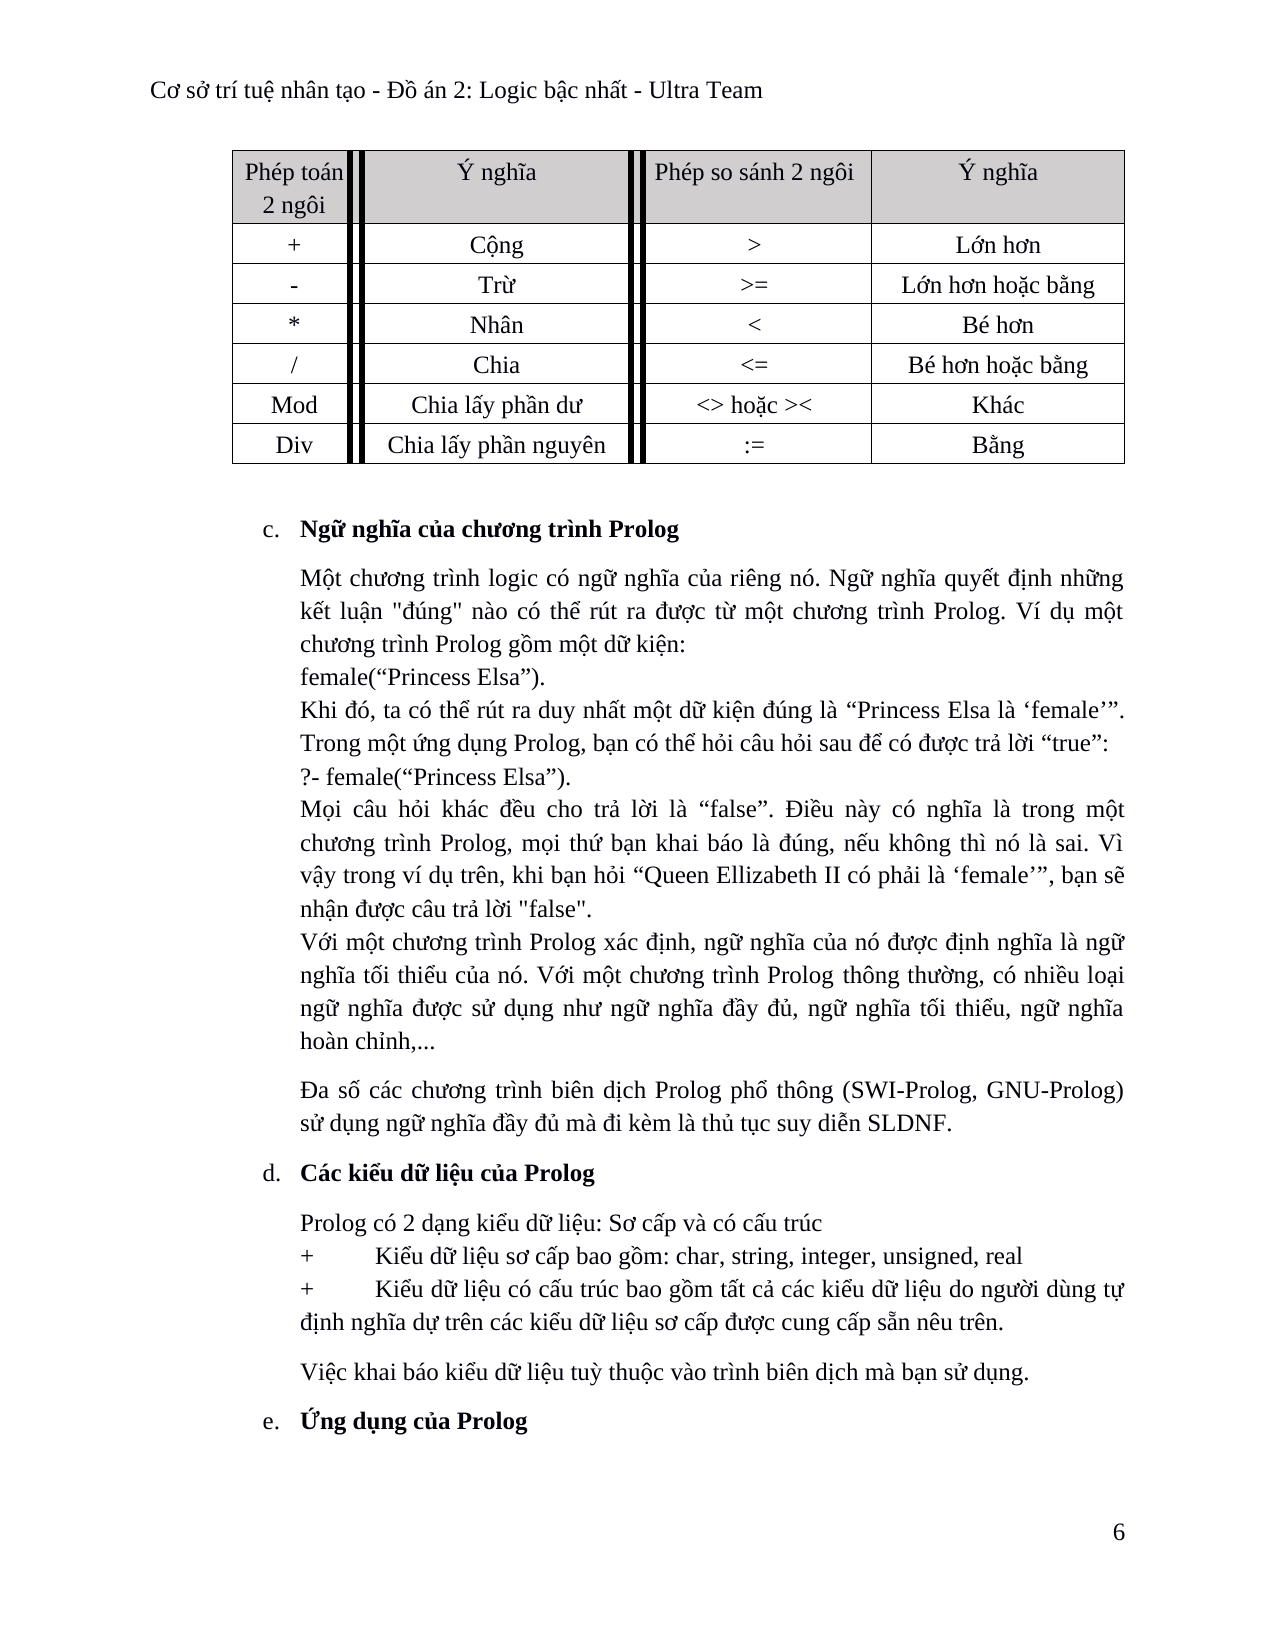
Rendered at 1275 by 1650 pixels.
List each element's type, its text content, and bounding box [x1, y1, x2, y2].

table_cell Bé hơn [872, 304, 1124, 343]
table_cell Chia lấy phần nguyên [365, 424, 628, 463]
table_cell Bé hơn hoặc bằng [872, 344, 1124, 383]
table_cell > [646, 224, 871, 263]
table_cell Lớn hơn hoặc bằng [872, 264, 1124, 303]
table_header Phép toán 2 ngôi [233, 151, 347, 223]
table_cell Khác [872, 384, 1124, 423]
list Ứng dụng của Prolog [262, 1406, 1125, 1435]
table_cell < [646, 304, 871, 343]
text Prolog có 2 dạng kiểu dữ liệu: Sơ cấp và có cấu trúc [300, 1208, 1125, 1237]
list Các kiểu dữ liệu của Prolog [262, 1158, 1125, 1187]
text female(“Princess Elsa”). [300, 662, 1125, 691]
table_cell <> hoặc >< [646, 384, 871, 423]
table_cell * [233, 304, 347, 343]
text Với một chương trình Prolog xác định, ngữ nghĩa của nó được định nghĩa là ngữ nghĩa tối thiểu của nó. Với một chương trình Prolog thông thường, có nhiều loại ngữ nghĩa được sử dụng như ngữ nghĩa đầy đủ, ngữ nghĩa tối thiểu, ngữ nghĩa hoàn chỉnh,... [300, 927, 1125, 1054]
table_cell Lớn hơn [872, 224, 1124, 263]
table_header Phép so sánh 2 ngôi [646, 151, 871, 223]
table_header Ý nghĩa [365, 151, 628, 223]
table_cell Chia lấy phần dư [365, 384, 628, 423]
text Một chương trình logic có ngữ nghĩa của riêng nó. Ngữ nghĩa quyết định những kết luận "đúng" nào có thể rút ra được từ một chương trình Prolog. Ví dụ một chương trình Prolog gồm một dữ kiện: [300, 563, 1125, 658]
table_cell Bằng [872, 424, 1124, 463]
text + Kiểu dữ liệu sơ cấp bao gồm: char, string, integer, unsigned, real [300, 1241, 1125, 1269]
table_cell Nhân [365, 304, 628, 343]
table_cell + [233, 224, 347, 263]
list Ngữ nghĩa của chương trình Prolog [262, 514, 1125, 542]
table_cell >= [646, 264, 871, 303]
table_cell Chia [365, 344, 628, 383]
table_cell Cộng [365, 224, 628, 263]
table_cell Trừ [365, 264, 628, 303]
table_cell / [233, 344, 347, 383]
text Đa số các chương trình biên dịch Prolog phổ thông (SWI-Prolog, GNU-Prolog) sử dụng ngữ nghĩa đầy đủ mà đi kèm là thủ tục suy diễn SLDNF. [300, 1075, 1125, 1137]
table_cell <= [646, 344, 871, 383]
table_cell Mod [233, 384, 347, 423]
table_cell Div [233, 424, 347, 463]
text Việc khai báo kiểu dữ liệu tuỳ thuộc vào trình biên dịch mà bạn sử dụng. [300, 1357, 1125, 1385]
text + Kiểu dữ liệu có cấu trúc bao gồm tất cả các kiểu dữ liệu do người dùng tự định nghĩa dự trên các kiểu dữ liệu sơ cấp được cung cấp sẵn nêu trên. [300, 1274, 1125, 1336]
table_cell - [233, 264, 347, 303]
table_header Ý nghĩa [872, 151, 1124, 223]
text Mọi câu hỏi khác đều cho trả lời là “false”. Điều này có nghĩa là trong một chương trình Prolog, mọi thứ bạn khai báo là đúng, nếu không thì nó là sai. Vì vậy trong ví dụ trên, khi bạn hỏi “Queen Ellizabeth II có phải là ‘female’”, bạn sẽ nhận được câu trả lời "false". [300, 794, 1125, 922]
text ?- female(“Princess Elsa”). [300, 762, 1125, 790]
table_cell := [646, 424, 871, 463]
text Khi đó, ta có thể rút ra duy nhất một dữ kiện đúng là “Princess Elsa là ‘female’”. Trong một ứng dụng Prolog, bạn có thể hỏi câu hỏi sau để có được trả lời “true”: [300, 696, 1125, 757]
